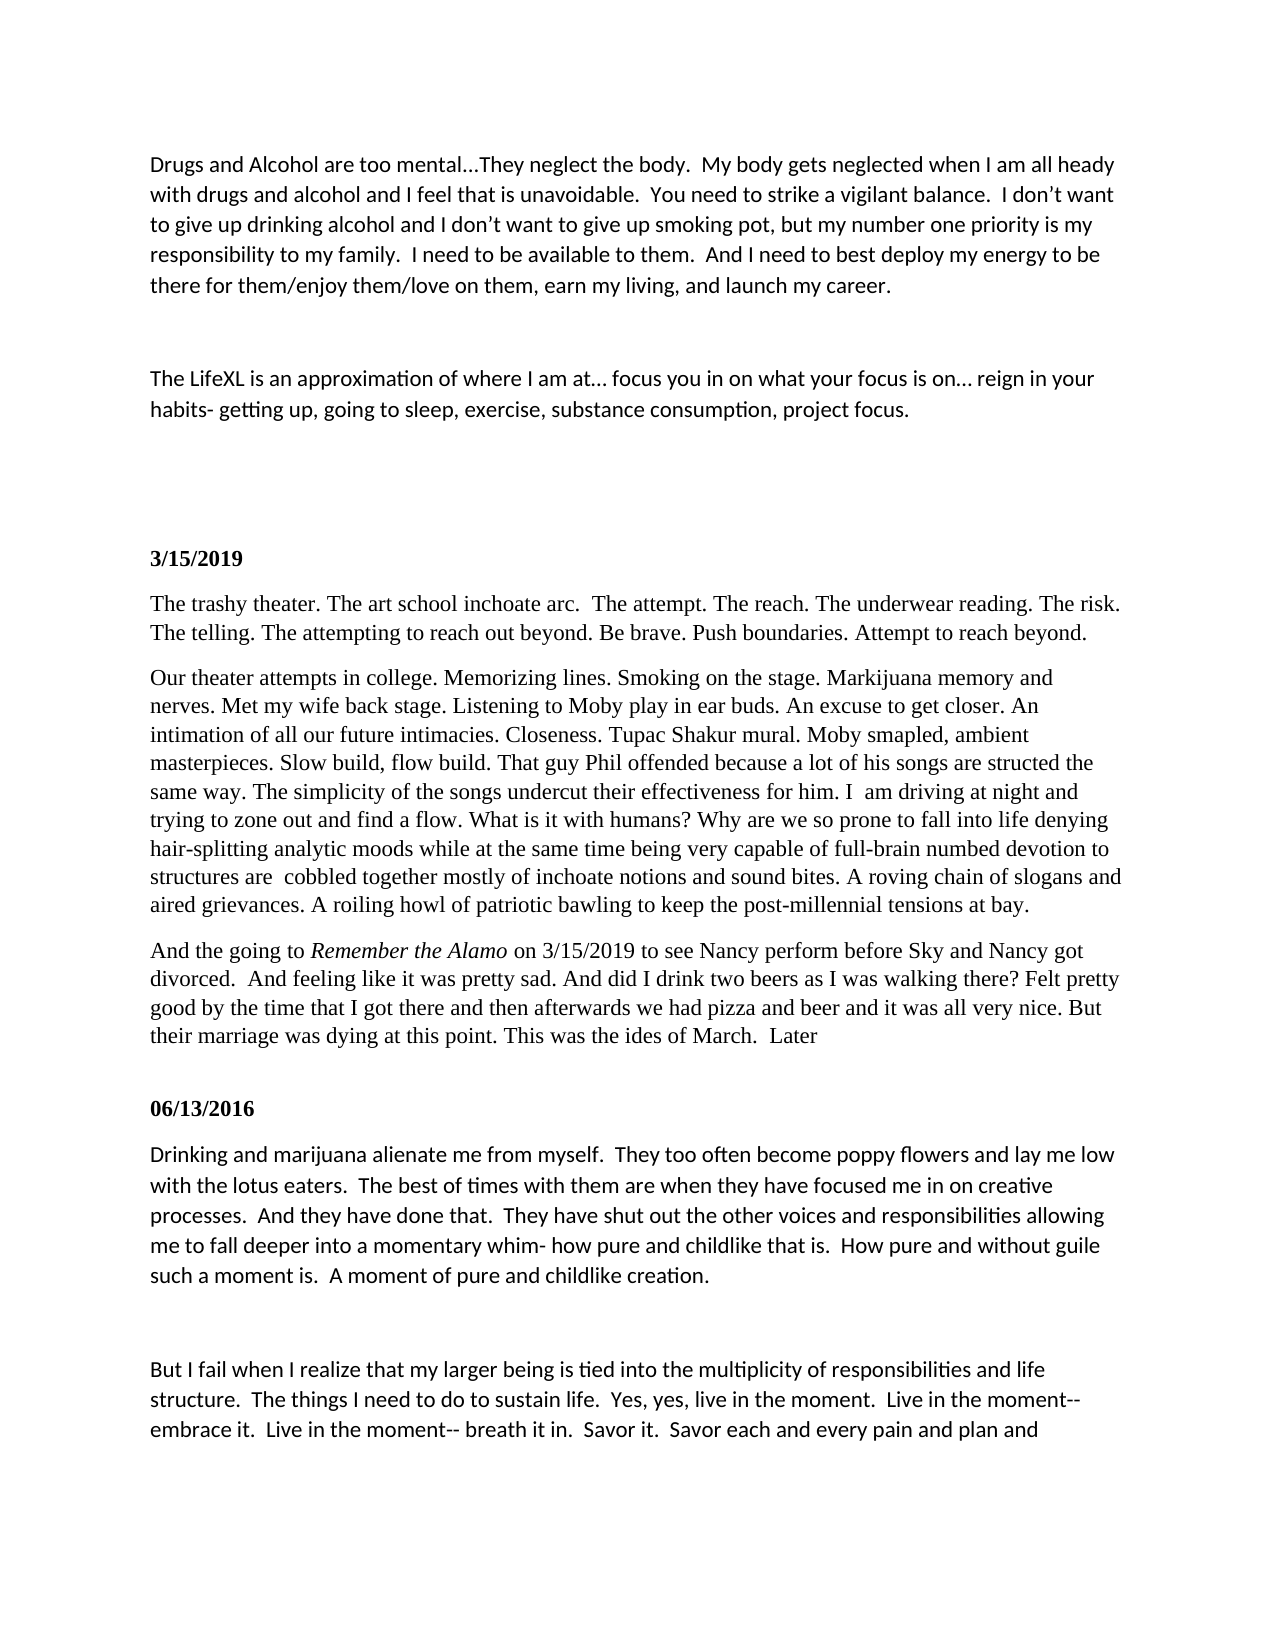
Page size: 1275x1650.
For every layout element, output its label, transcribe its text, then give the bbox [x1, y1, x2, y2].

text Drinking and marijuana alienate me from myself. They too often become poppy flowers and lay me low with the lotus eaters. The best of times with them are when they have focused me in on creative processes. And they have done that. They have shut out the other voices and responsibilities allowing me to fall deeper into a momentary whim- how pure and childlike that is. How pure and without guile such a moment is. A moment of pure and childlike creation. [150, 1141, 1125, 1289]
text Drugs and Alcohol are too mental...They neglect the body. My body gets neglected when I am all heady with drugs and alcohol and I feel that is unavoidable. You need to strike a vigilant balance. I don’t want to give up drinking alcohol and I don’t want to give up smoking pot, but my number one priority is my responsibility to my family. I need to be available to them. And I need to best deploy my energy to be there for them/enjoy them/love on them, earn my living, and launch my career. [150, 150, 1125, 299]
text The trashy theater. The art school inchoate arc. The attempt. The reach. The underwear reading. The risk. The telling. The attempting to reach out beyond. Be brave. Push boundaries. Attempt to reach beyond. [150, 591, 1125, 645]
text 06/13/2016 [150, 1096, 1125, 1122]
text 3/15/2019 [150, 545, 1125, 572]
text Our theater attempts in college. Memorizing lines. Smoking on the stage. Markijuana memory and nerves. Met my wife back stage. Listening to Moby play in ear buds. An excuse to get closer. An intimation of all our future intimacies. Closeness. Tupac Shakur mural. Moby smapled, ambient masterpieces. Slow build, flow build. That guy Phil offended because a lot of his songs are structed the same way. The simplicity of the songs undercut their effectiveness for him. I am driving at night and trying to zone out and find a flow. What is it with humans? Why are we so prone to fall into life denying hair-splitting analytic moods while at the same time being very capable of full-brain numbed devotion to structures are cobbled together mostly of inchoate notions and sound bites. A roving chain of slogans and aired grievances. A roiling howl of patriotic bawling to keep the post-millennial tensions at bay. [150, 664, 1125, 918]
text And the going to Remember the Alamo on 3/15/2019 to see Nancy perform before Sky and Nancy got divorced. And feeling like it was pretty sad. And did I drink two beers as I was walking there? Felt pretty good by the time that I got there and then afterwards we had pizza and beer and it was all very nice. But their marriage was dying at this point. This was the ides of March. Later [150, 937, 1125, 1048]
text The LifeXL is an approximation of where I am at… focus you in on what your focus is on… reign in your habits- getting up, going to sleep, exercise, substance consumption, project focus. [150, 364, 1125, 423]
